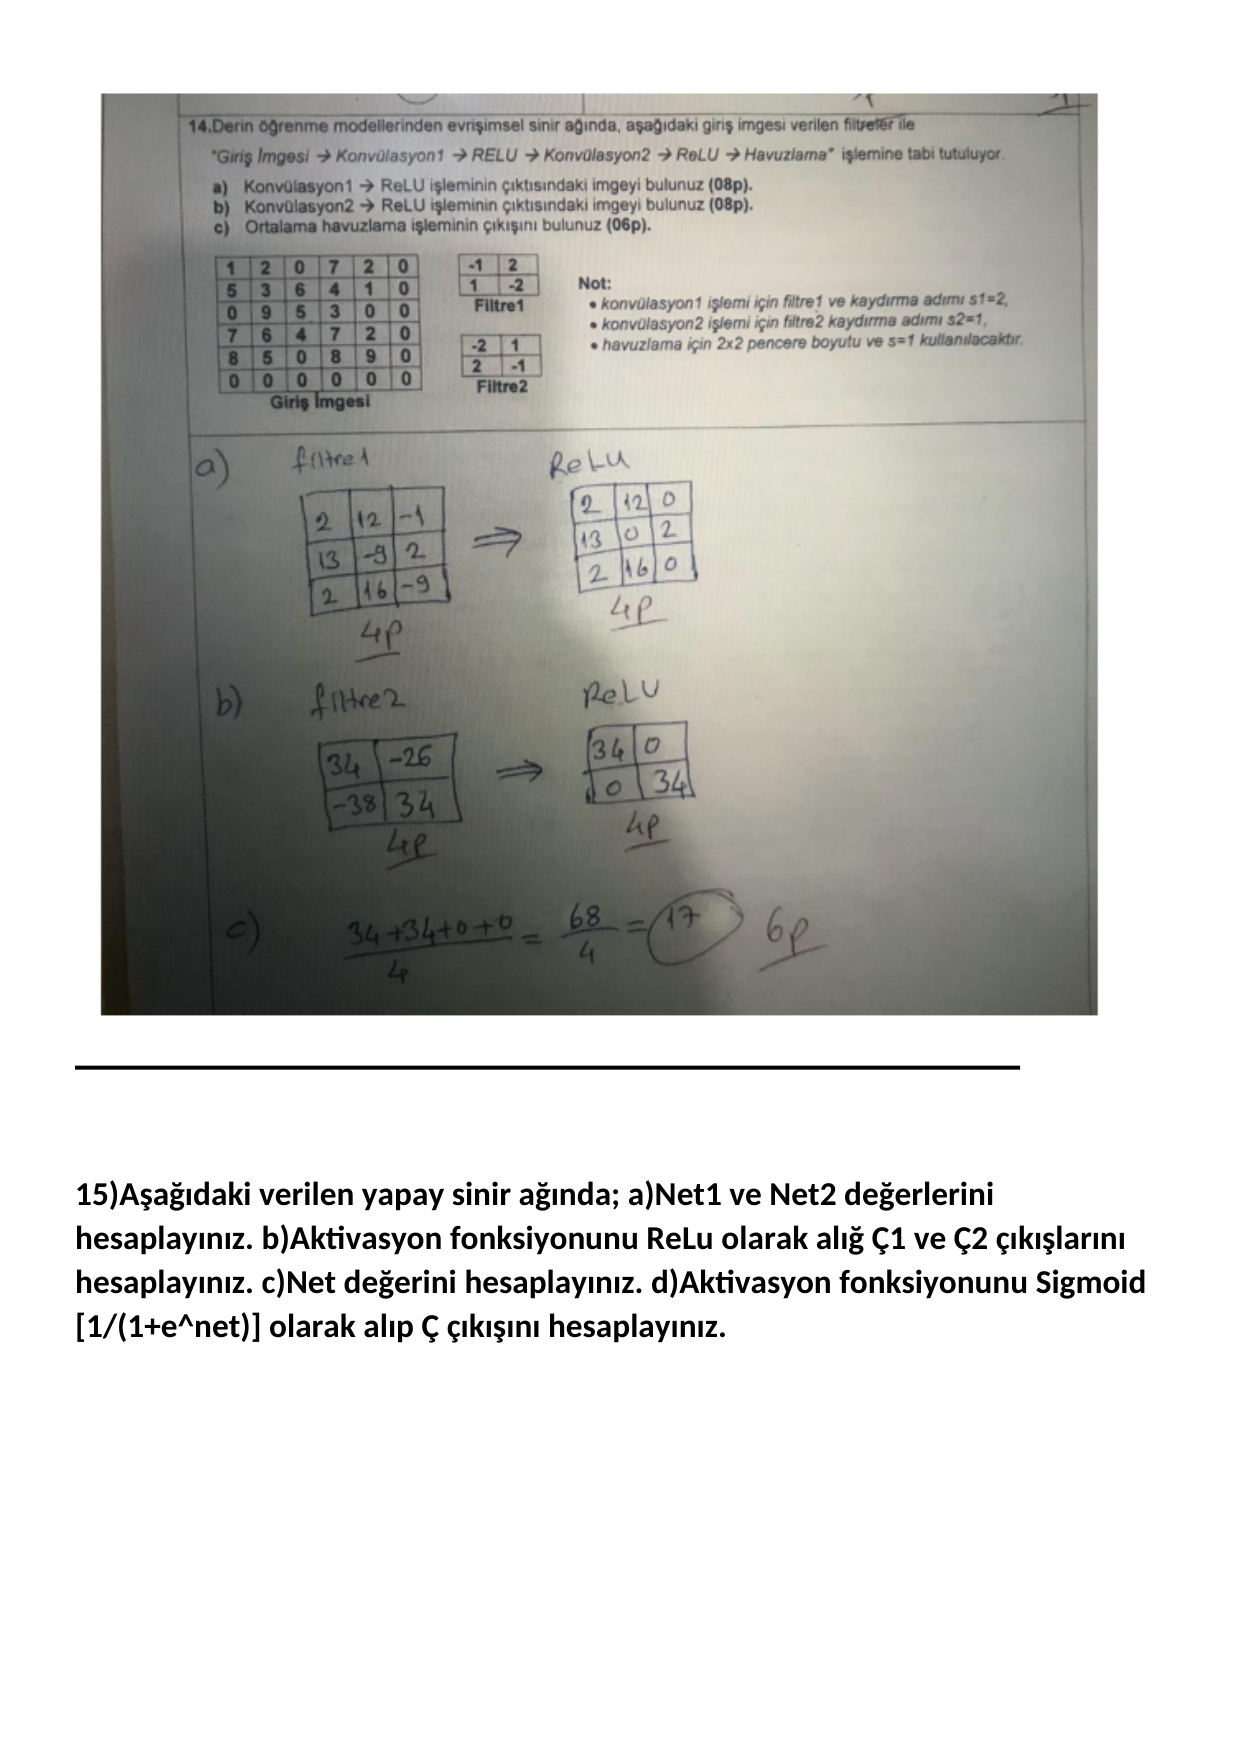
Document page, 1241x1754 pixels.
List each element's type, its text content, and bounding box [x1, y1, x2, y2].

text 15)Aşağıdaki verilen yapay sinir ağında; a)Net1 ve Net2 değerlerini hesaplayınız. b)Aktivasyon fonksiyonunu ReLu olarak alığ Ç1 ve Ç2 çıkışlarını hesaplayınız. c)Net değerini hesaplayınız. d)Aktivasyon fonksiyonunu Sigmoid [1/(1+e^net)] olarak alıp Ç çıkışını hesaplayınız. [75, 1173, 1165, 1346]
picture [75, 75, 1136, 1047]
